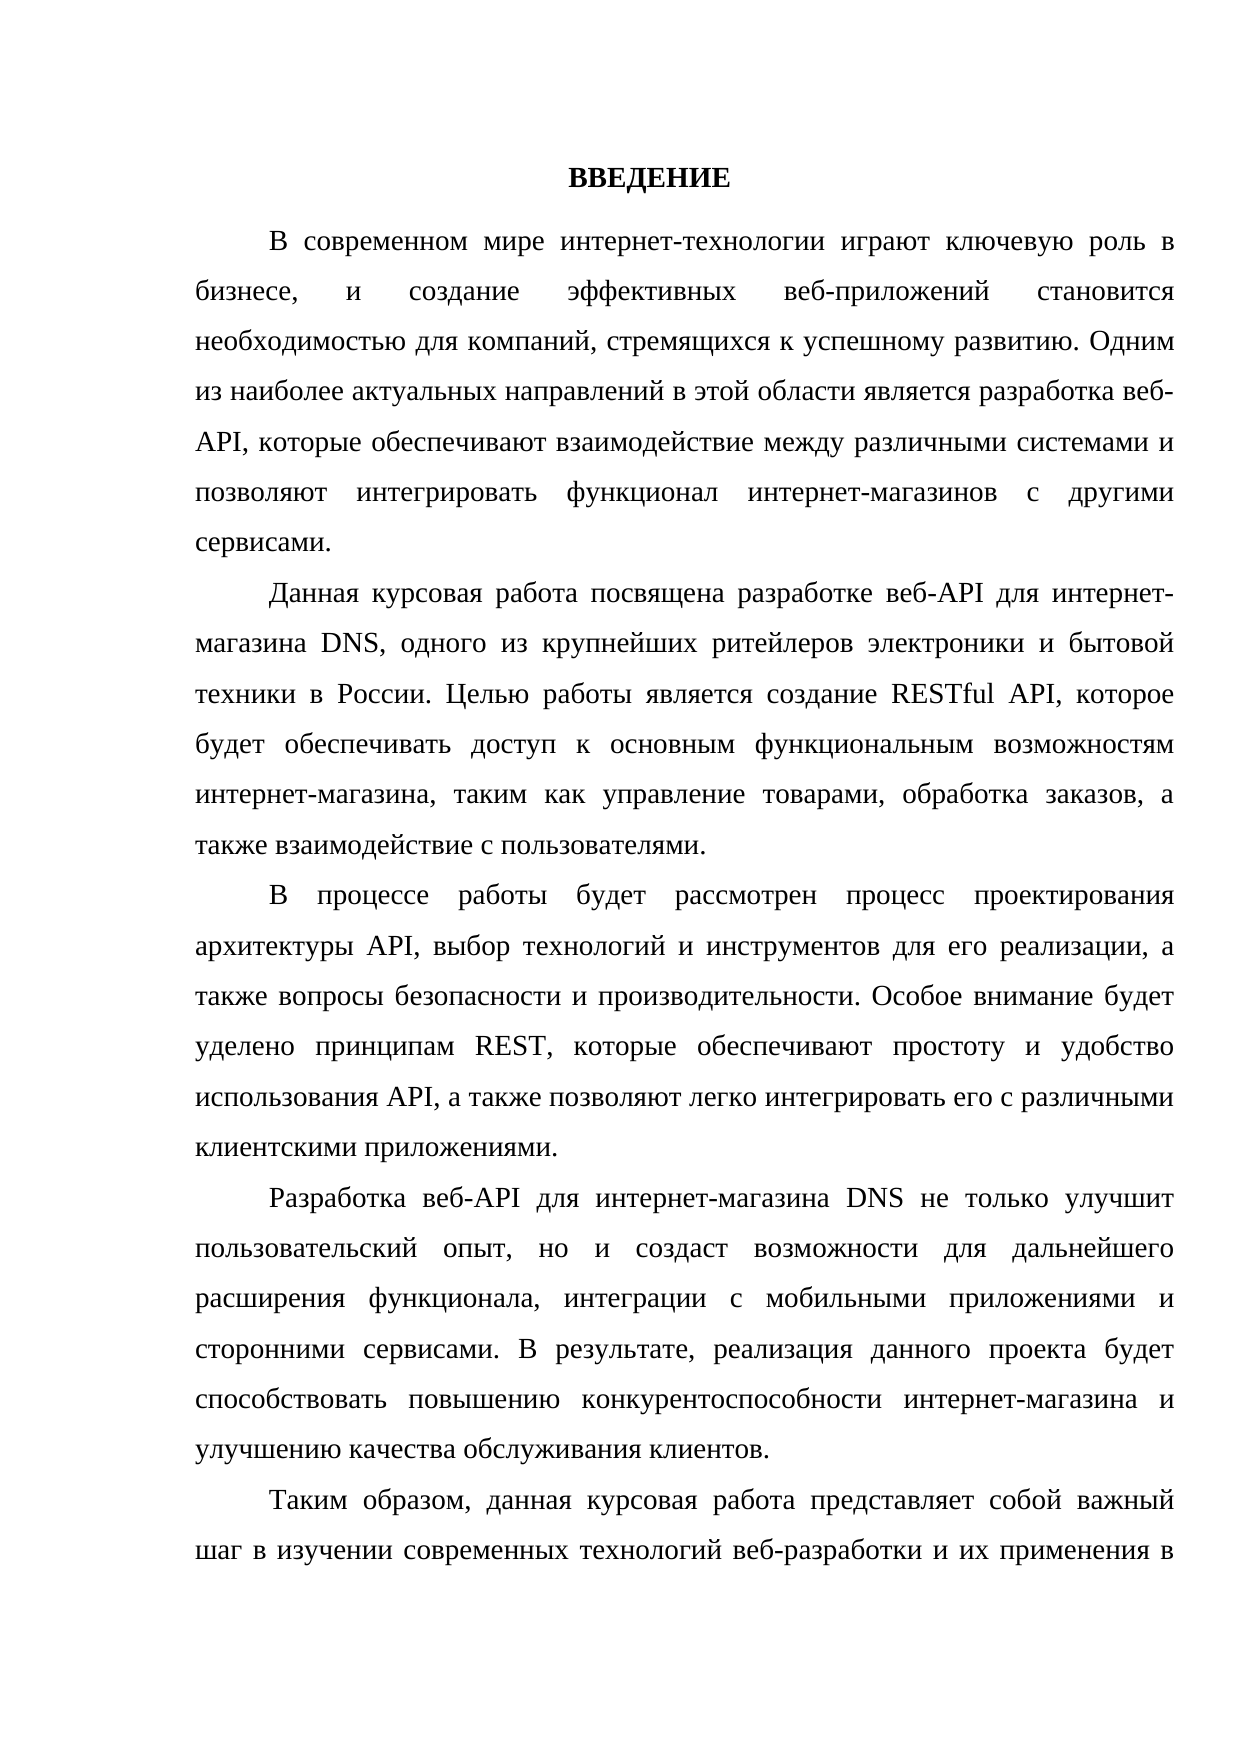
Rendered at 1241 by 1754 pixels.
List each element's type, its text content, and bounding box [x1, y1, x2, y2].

text Данная курсовая работа посвящена разработке веб-API для интернет-магазина DNS, одного из крупнейших ритейлеров электроники и бытовой техники в России. Целью работы является создание RESTful API, которое будет обеспечивать доступ к основным функциональным возможностям интернет-магазина, таким как управление товарами, обработка заказов, а также взаимодействие с пользователями. [195, 575, 1175, 860]
text В процессе работы будет рассмотрен процесс проектирования архитектуры API, выбор технологий и инструментов для его реализации, а также вопросы безопасности и производительности. Особое внимание будет уделено принципам REST, которые обеспечивают простоту и удобство использования API, а также позволяют легко интегрировать его с различными клиентскими приложениями. [195, 877, 1175, 1163]
subtitle ВВЕДЕНИЕ [195, 160, 1175, 193]
text В современном мире интернет-технологии играют ключевую роль в бизнесе, и создание эффективных веб-приложений становится необходимостью для компаний, стремящихся к успешному развитию. Одним из наиболее актуальных направлений в этой области является разработка веб-API, которые обеспечивают взаимодействие между различными системами и позволяют интегрировать функционал интернет-магазинов с другими сервисами. [195, 223, 1175, 558]
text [195, 1482, 1175, 1566]
text Разработка веб-API для интернет-магазина DNS не только улучшит пользовательский опыт, но и создаст возможности для дальнейшего расширения функционала, интеграции с мобильными приложениями и сторонними сервисами. В результате, реализация данного проекта будет способствовать повышению конкурентоспособности интернет-магазина и улучшению качества обслуживания клиентов. [195, 1180, 1175, 1465]
